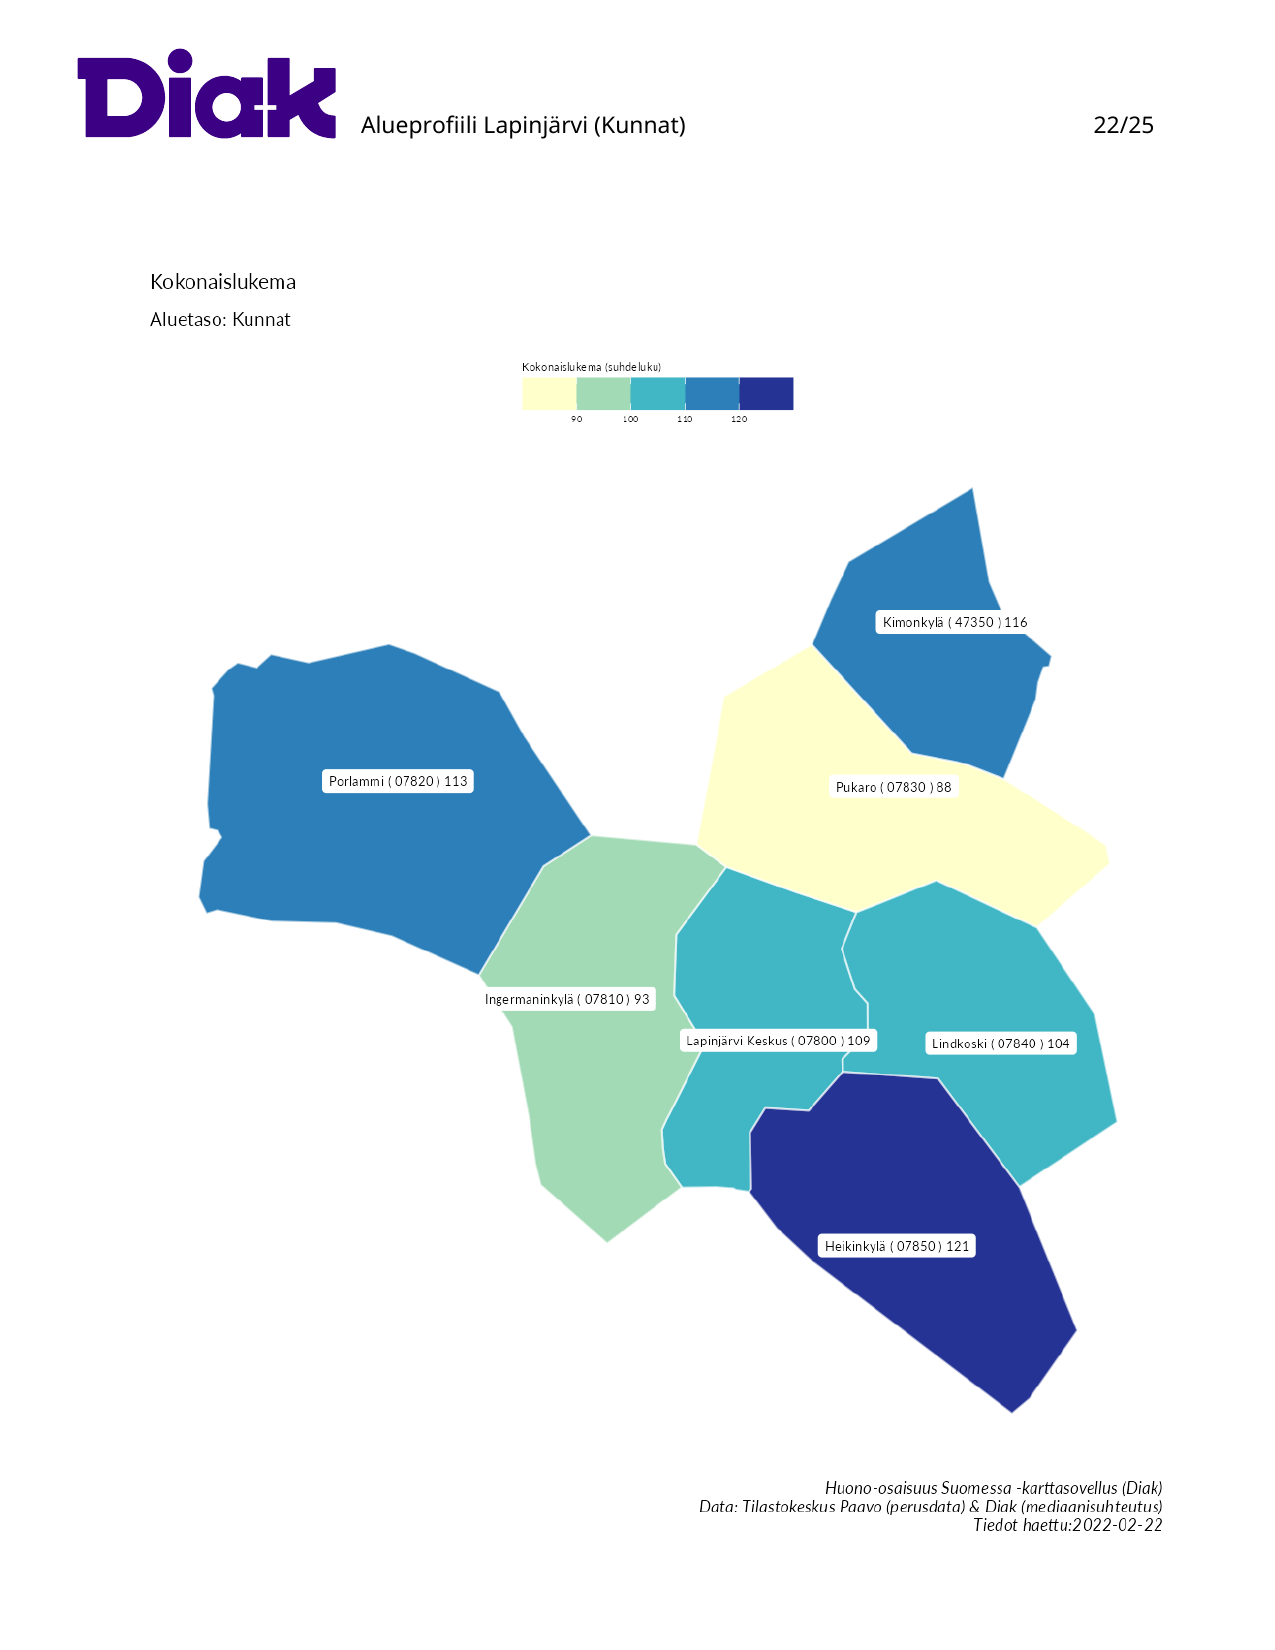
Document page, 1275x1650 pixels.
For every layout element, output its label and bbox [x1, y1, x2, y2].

picture [93, 172, 1219, 1576]
